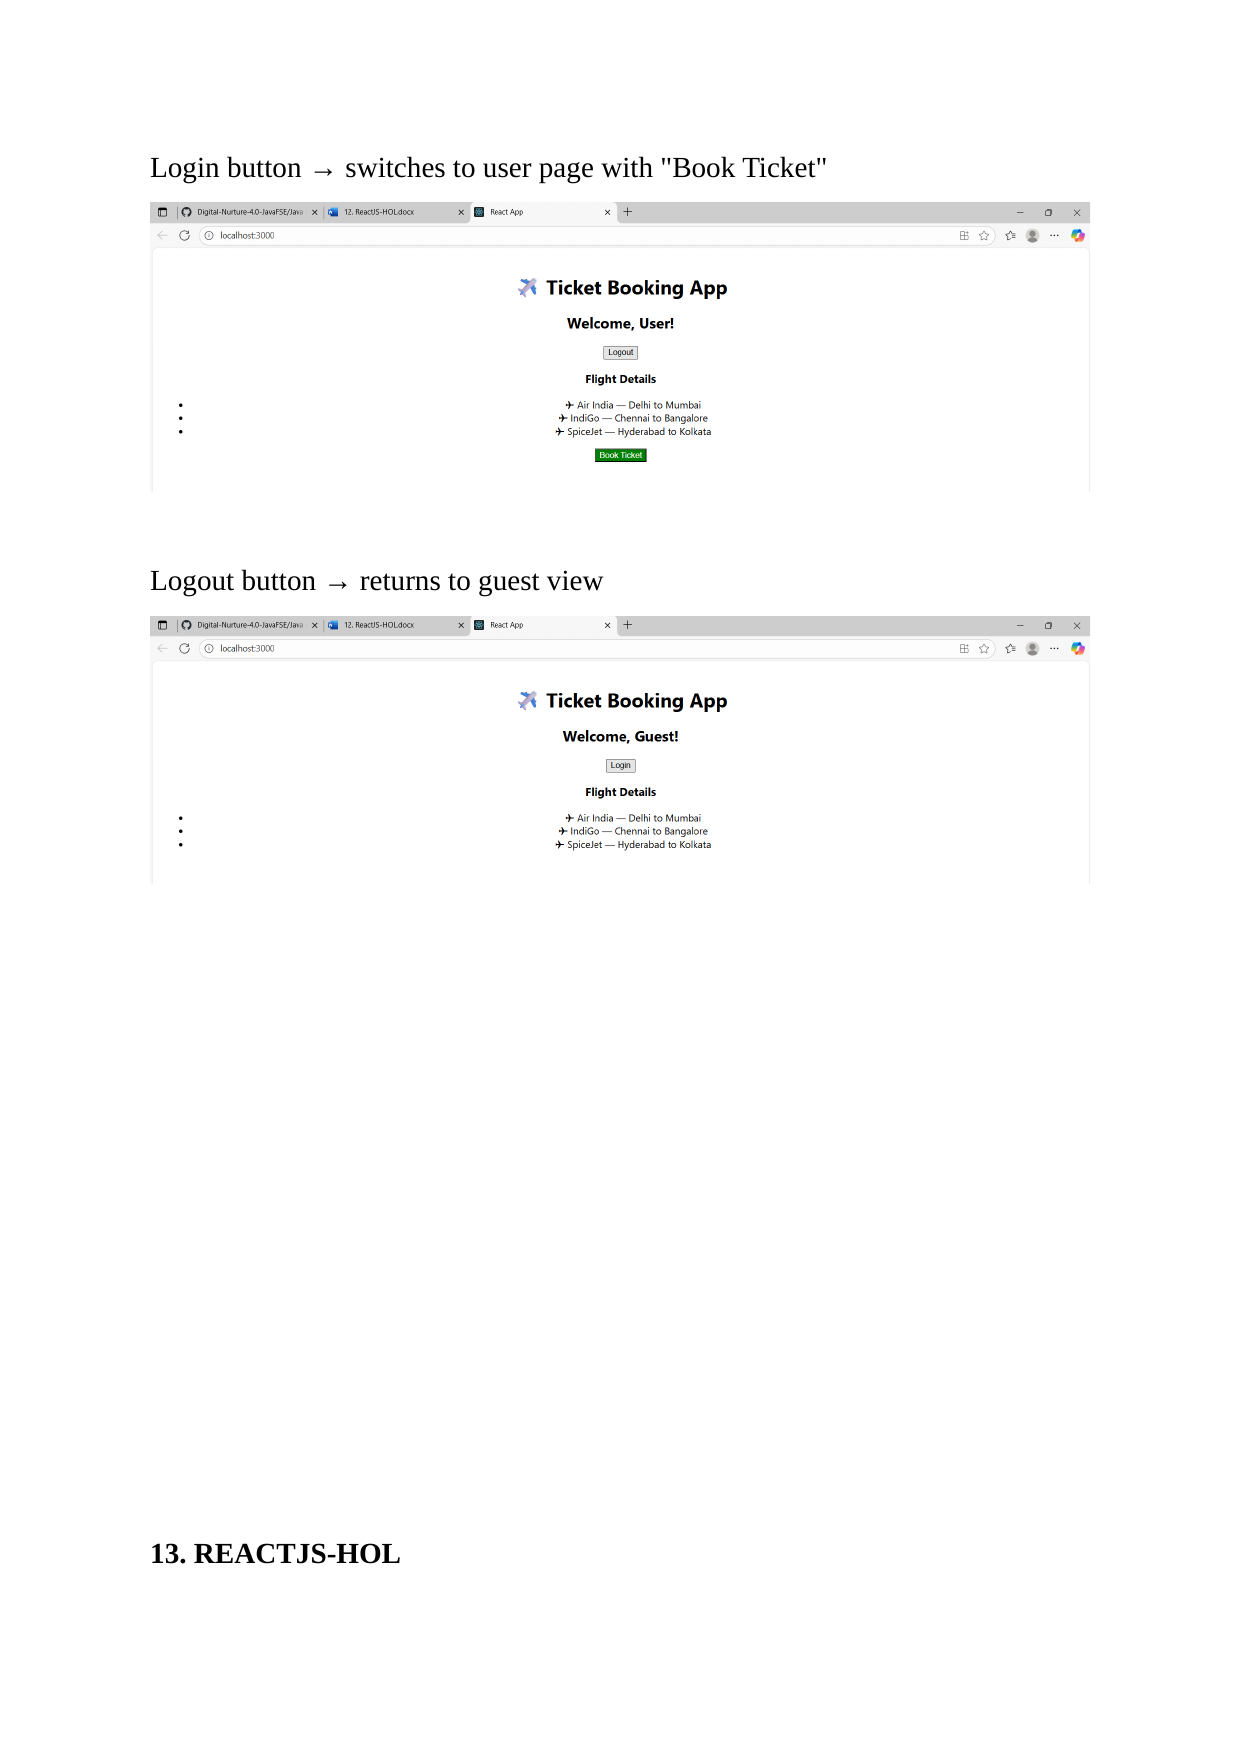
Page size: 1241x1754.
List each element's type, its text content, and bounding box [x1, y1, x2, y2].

picture [150, 616, 1091, 884]
text Logout button → returns to guest view [150, 563, 1090, 597]
picture [150, 202, 1091, 492]
text 13. REACTJS-HOL [150, 1536, 1090, 1570]
text Login button → switches to user page with "Book Ticket" [150, 150, 1090, 183]
